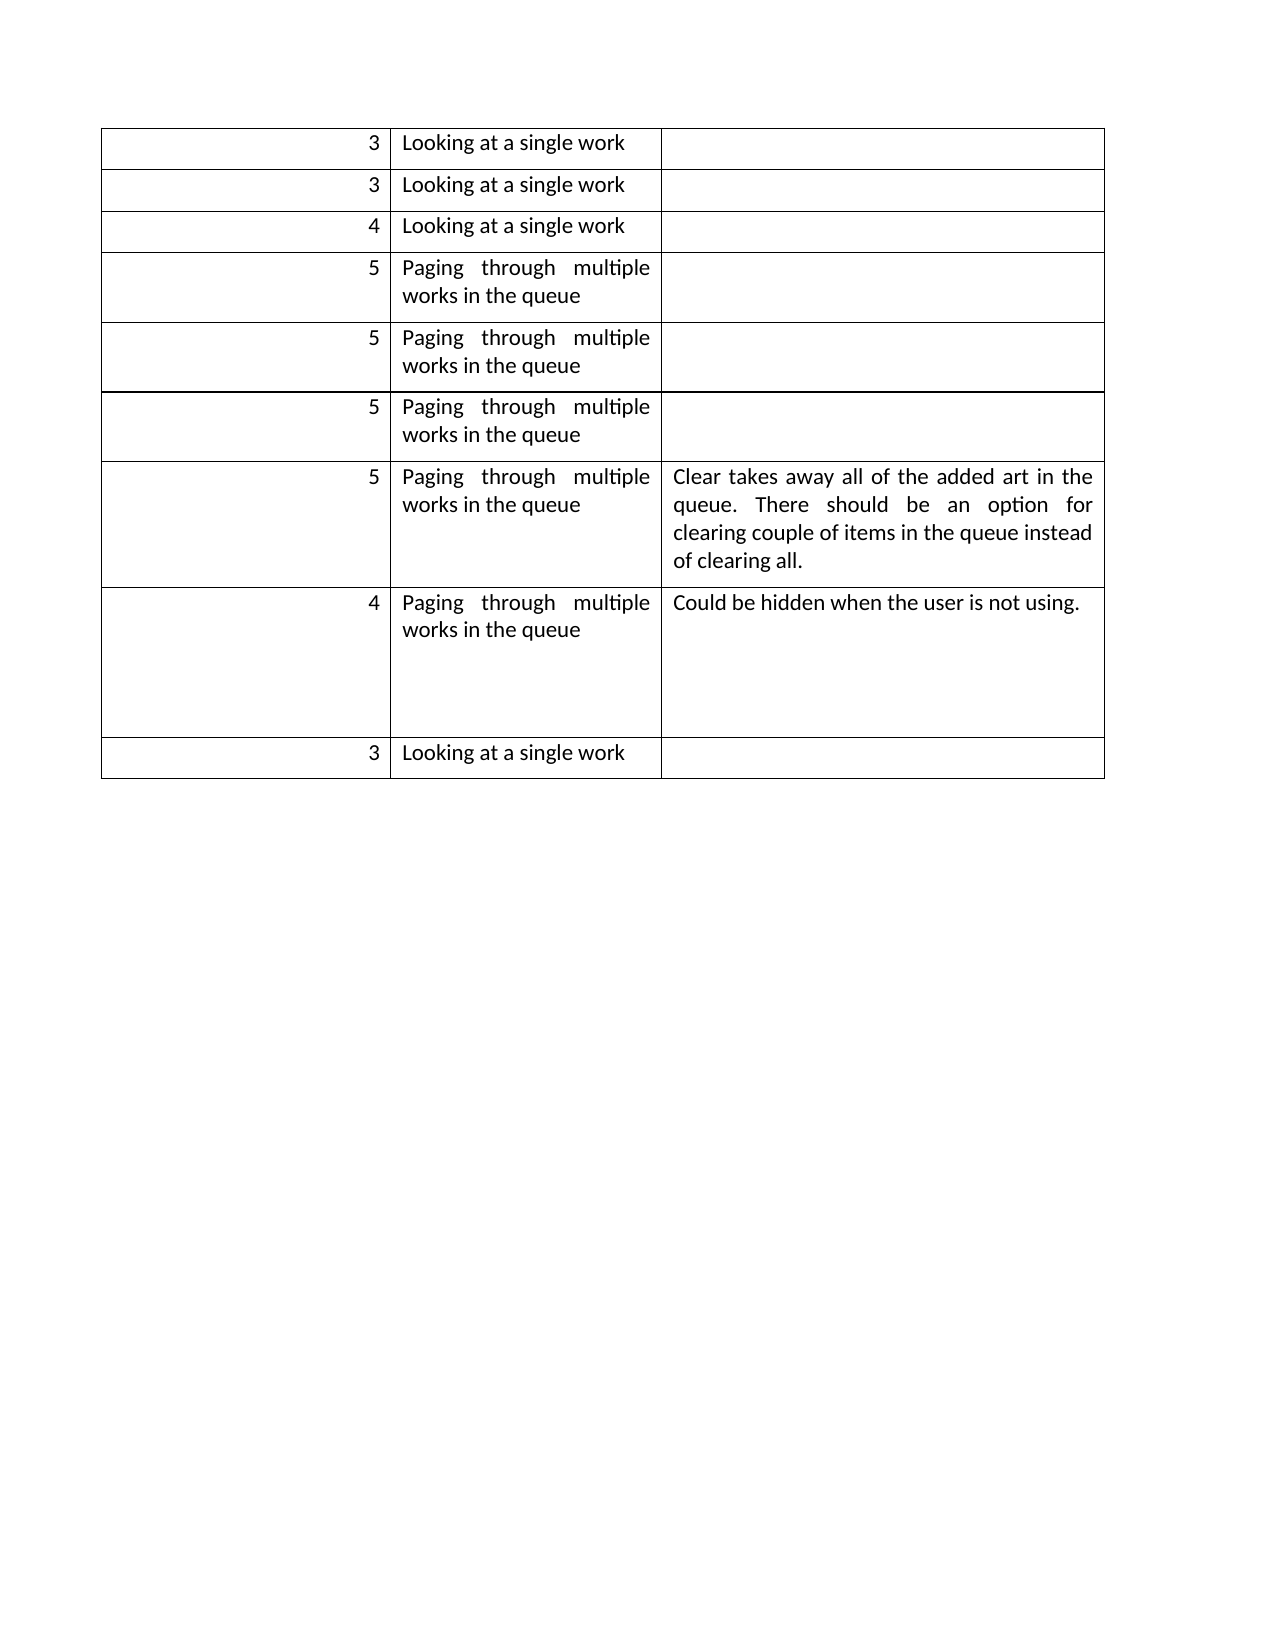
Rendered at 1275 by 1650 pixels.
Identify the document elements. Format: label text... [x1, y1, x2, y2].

table_cell 5 [102, 393, 390, 461]
table_cell Looking at a single work [391, 129, 661, 169]
table_cell Clear takes away all of the added art in the queue. There should be an option for clearing couple of items in the queue instead of clearing all. [662, 462, 1104, 587]
table_cell [662, 212, 1104, 252]
table_cell Looking at a single work [391, 738, 661, 778]
table_cell [662, 393, 1104, 461]
table_cell Paging through multiple works in the queue [391, 393, 661, 461]
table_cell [391, 323, 661, 391]
table_cell 4 [102, 588, 390, 737]
table_cell Looking at a single work [391, 170, 661, 211]
table_cell 3 [102, 129, 390, 169]
table_cell [662, 253, 1104, 322]
table_cell 5 [102, 462, 390, 587]
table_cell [391, 253, 661, 322]
table_cell Looking at a single work [391, 212, 661, 252]
table_cell 3 [102, 170, 390, 211]
table_cell [662, 738, 1104, 778]
table_cell 3 [102, 738, 390, 778]
table_cell 5 [102, 323, 390, 391]
table_cell [662, 170, 1104, 211]
table_cell Paging through multiple works in the queue [391, 588, 661, 737]
table_cell [662, 323, 1104, 391]
table_cell 4 [102, 212, 390, 252]
table_cell Paging through multiple works in the queue [391, 462, 661, 587]
table_cell [662, 129, 1104, 169]
table_cell Could be hidden when the user is not using. [662, 588, 1104, 737]
table_cell 5 [102, 253, 390, 322]
